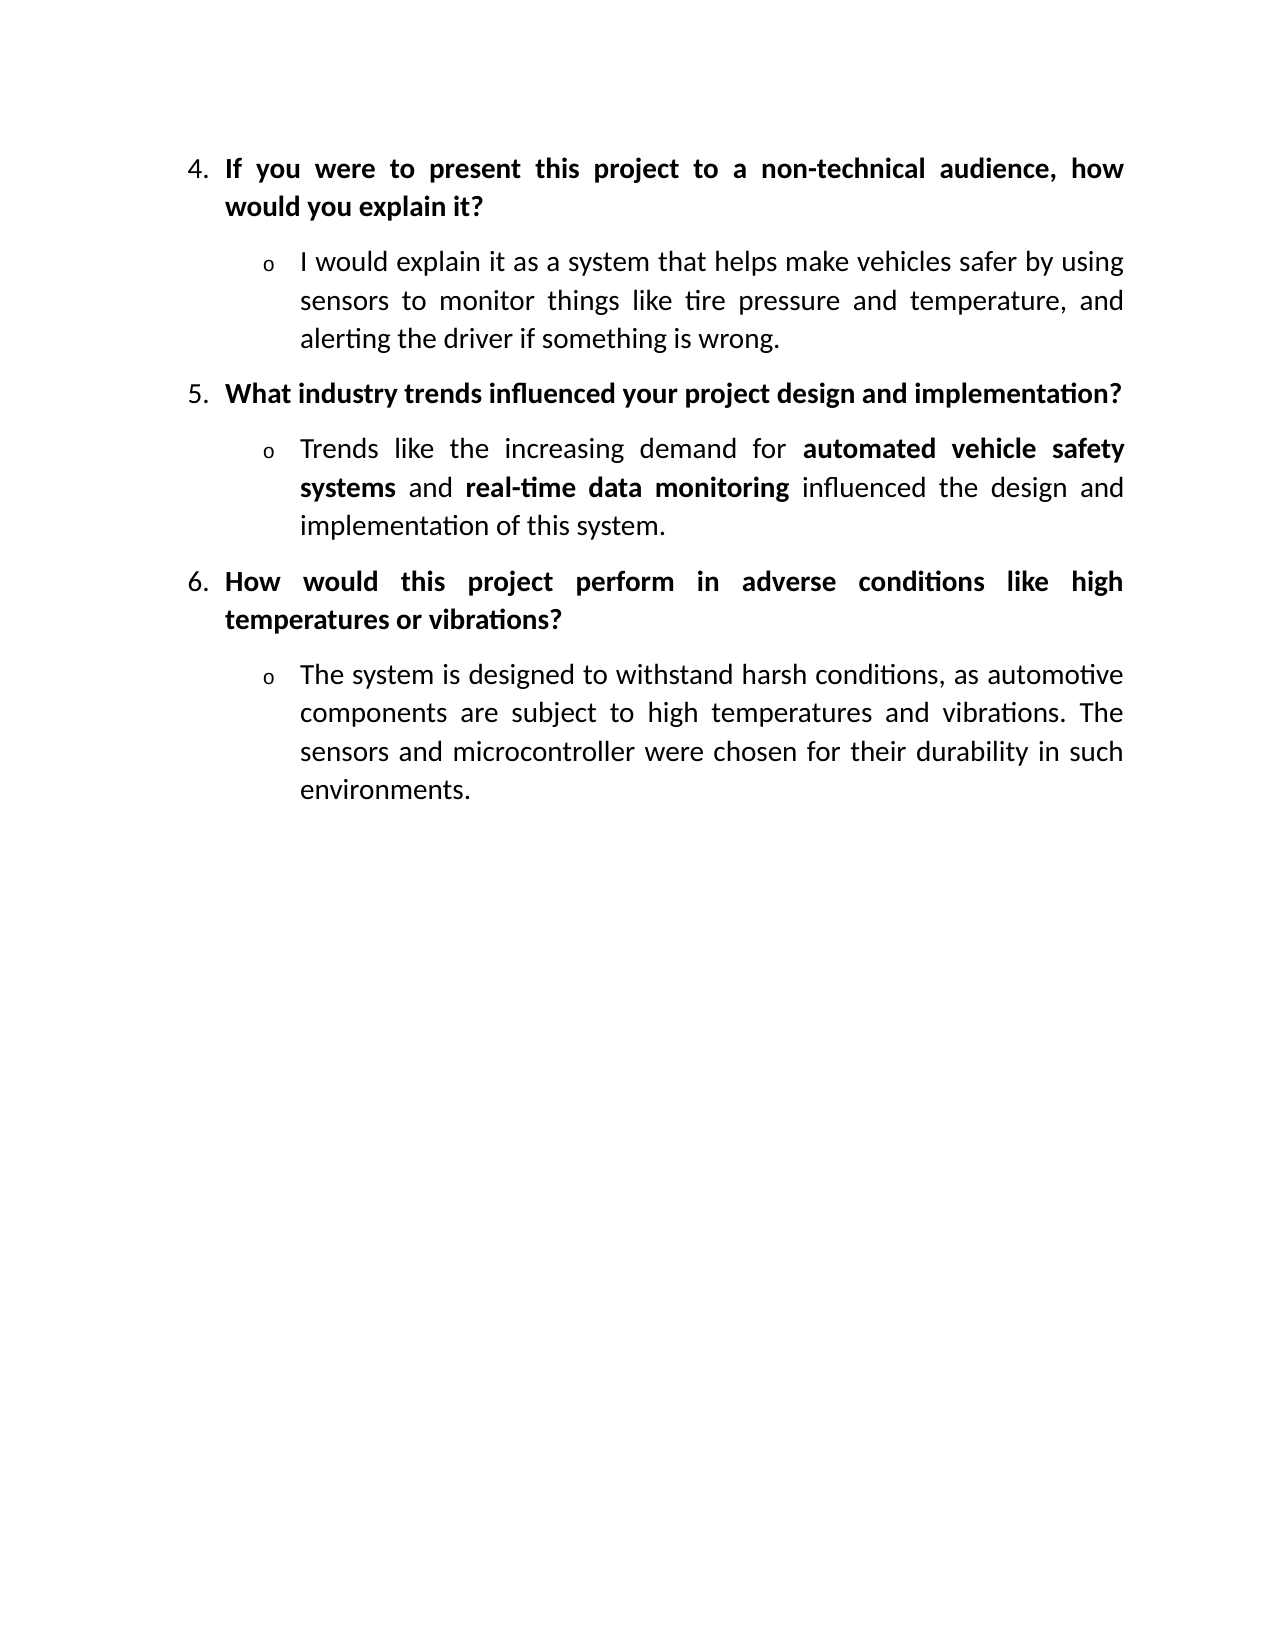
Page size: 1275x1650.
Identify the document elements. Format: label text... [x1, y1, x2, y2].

list How would this project perform in adverse conditions like high temperatures or vibrations? [187, 563, 1125, 637]
list I would explain it as a system that helps make vehicles safer by using sensors to monitor things like tire pressure and temperature, and alerting the driver if something is wrong. [262, 243, 1125, 356]
list What industry trends influenced your project design and implementation? [187, 376, 1125, 411]
list Trends like the increasing demand for automated vehicle safety systems and real-time data monitoring influenced the design and implementation of this system. [262, 431, 1125, 543]
list If you were to present this project to a non-technical audience, how would you explain it? [187, 150, 1125, 224]
list The system is designed to withstand harsh conditions, as automotive components are subject to high temperatures and vibrations. The sensors and microcontroller were chosen for their durability in such environments. [262, 656, 1125, 807]
